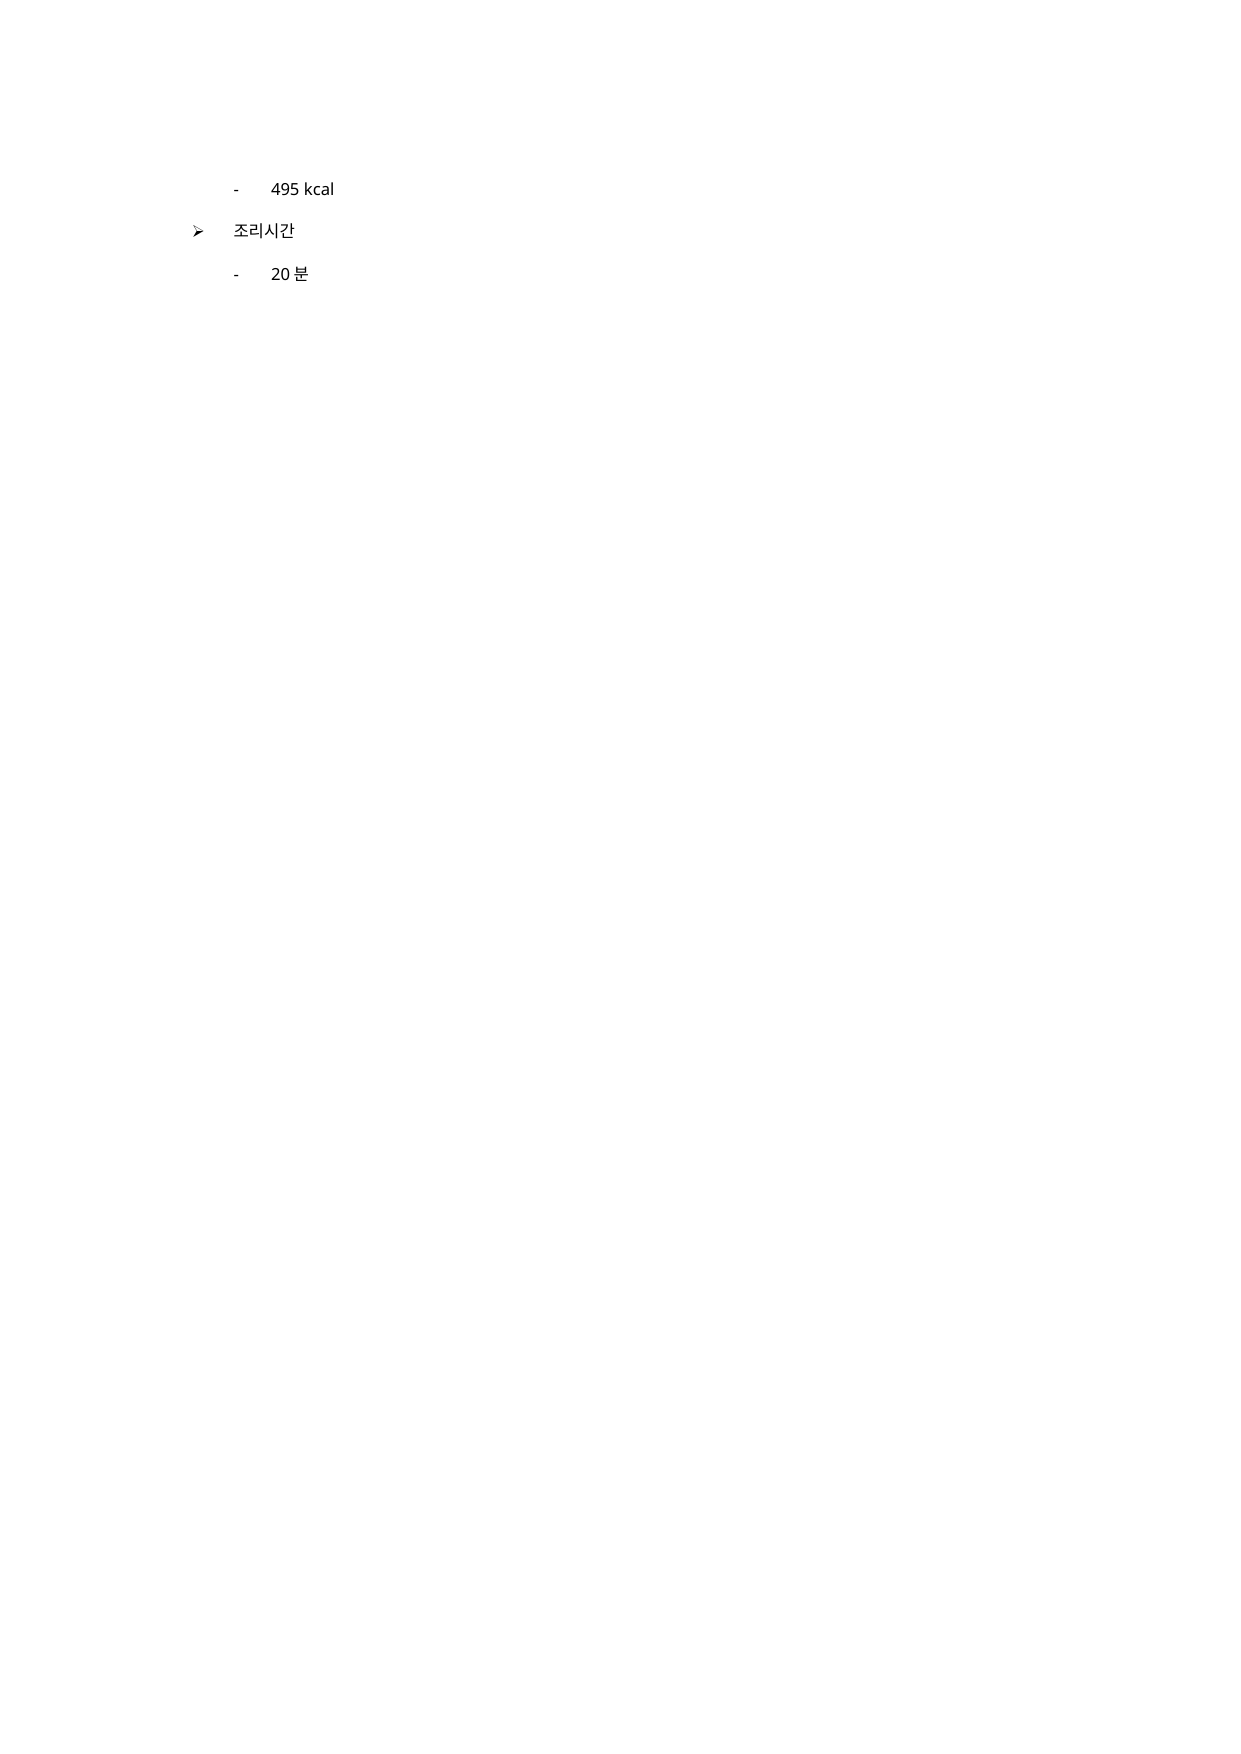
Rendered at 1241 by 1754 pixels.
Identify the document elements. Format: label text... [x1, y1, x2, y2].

list 20분 [233, 261, 1090, 285]
list 조리시간 [192, 218, 1090, 242]
list 495 kcal [233, 177, 1090, 200]
